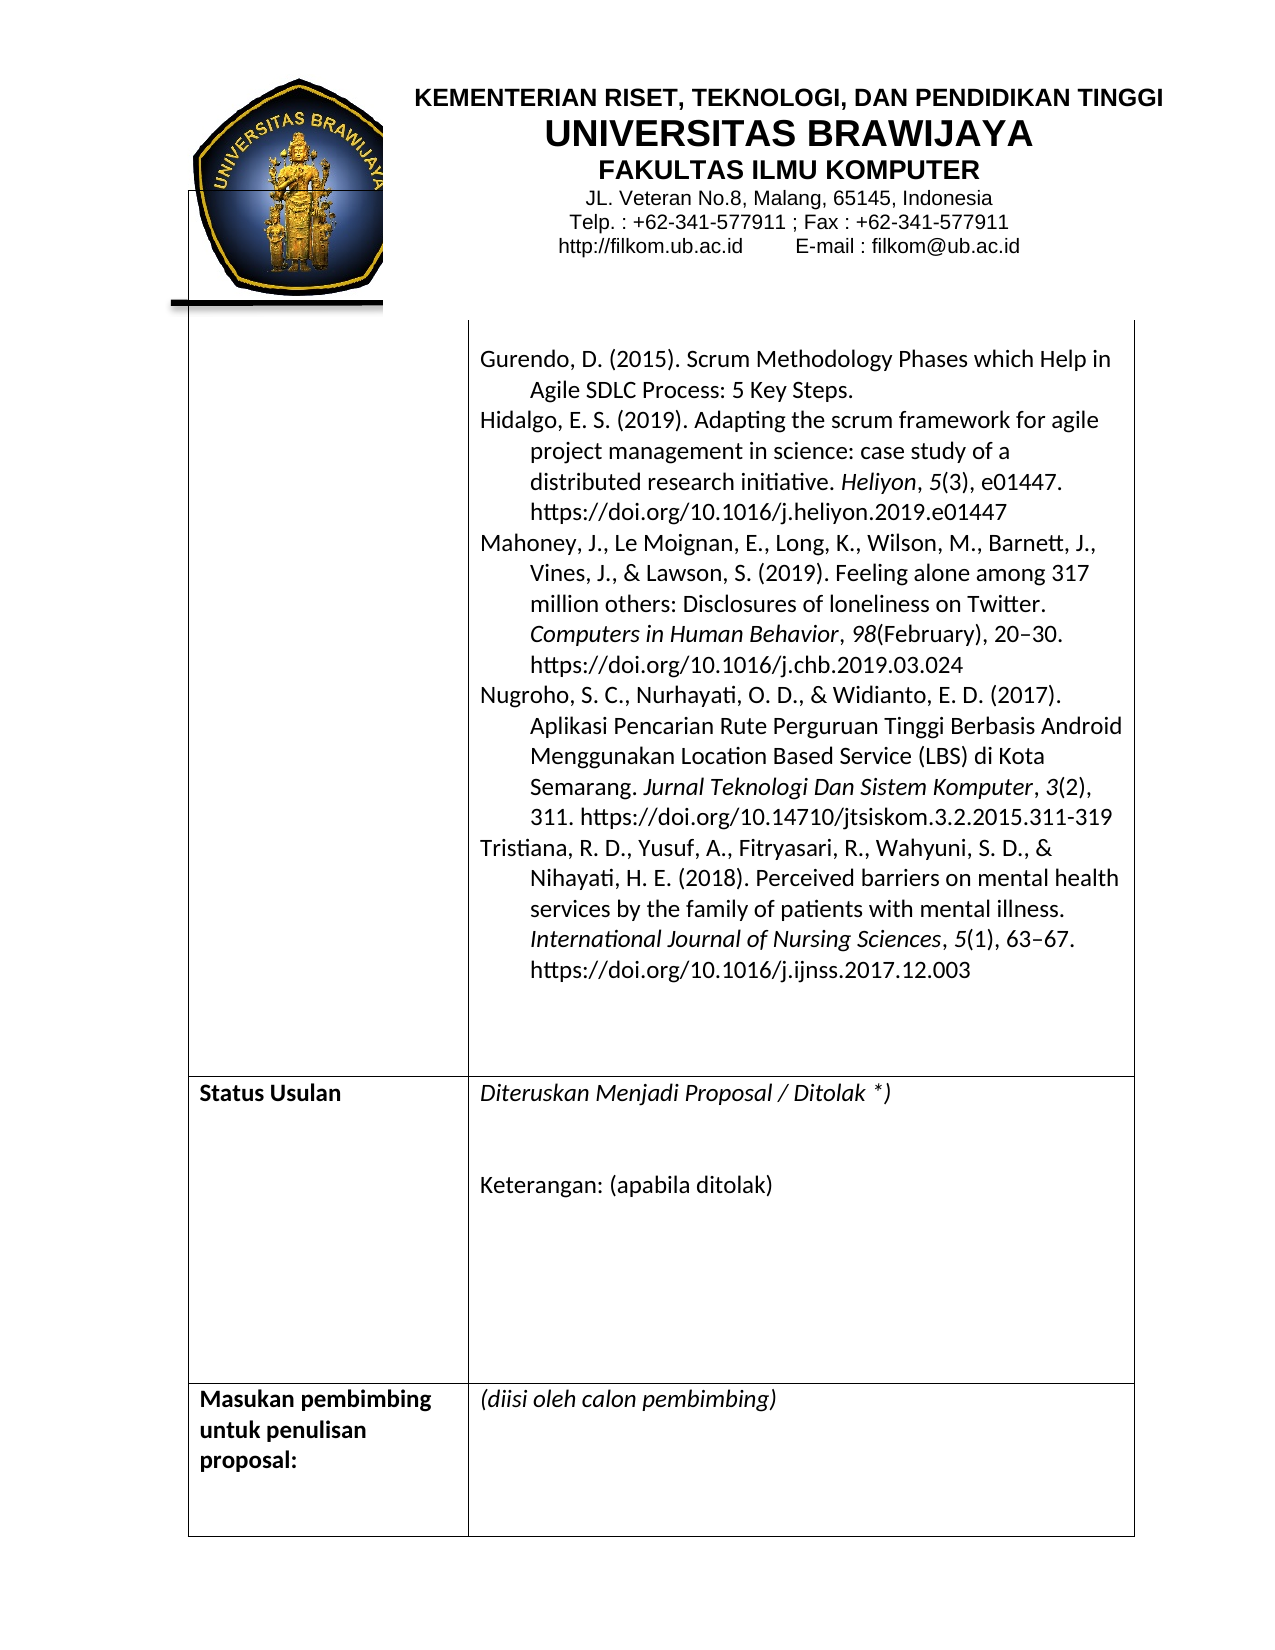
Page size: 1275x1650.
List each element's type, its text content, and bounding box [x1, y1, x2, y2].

picture [187, 74, 383, 190]
table_cell Masukan pembimbing untuk penulisan proposal: Tanda Tangan Mahasiswa [189, 1384, 468, 1536]
table_cell Status Usulan [189, 1077, 468, 1382]
table_cell Diteruskan Menjadi Proposal / Ditolak *) Keterangan: (apabila ditolak) [469, 1077, 1134, 1382]
table_cell Daftar Pustaka [189, 191, 468, 1076]
table_cell (diisi oleh calon pembimbing) Malang, ___________ Tifo Audi Alif Putra NIM 165150200111168 [469, 1384, 1134, 1536]
